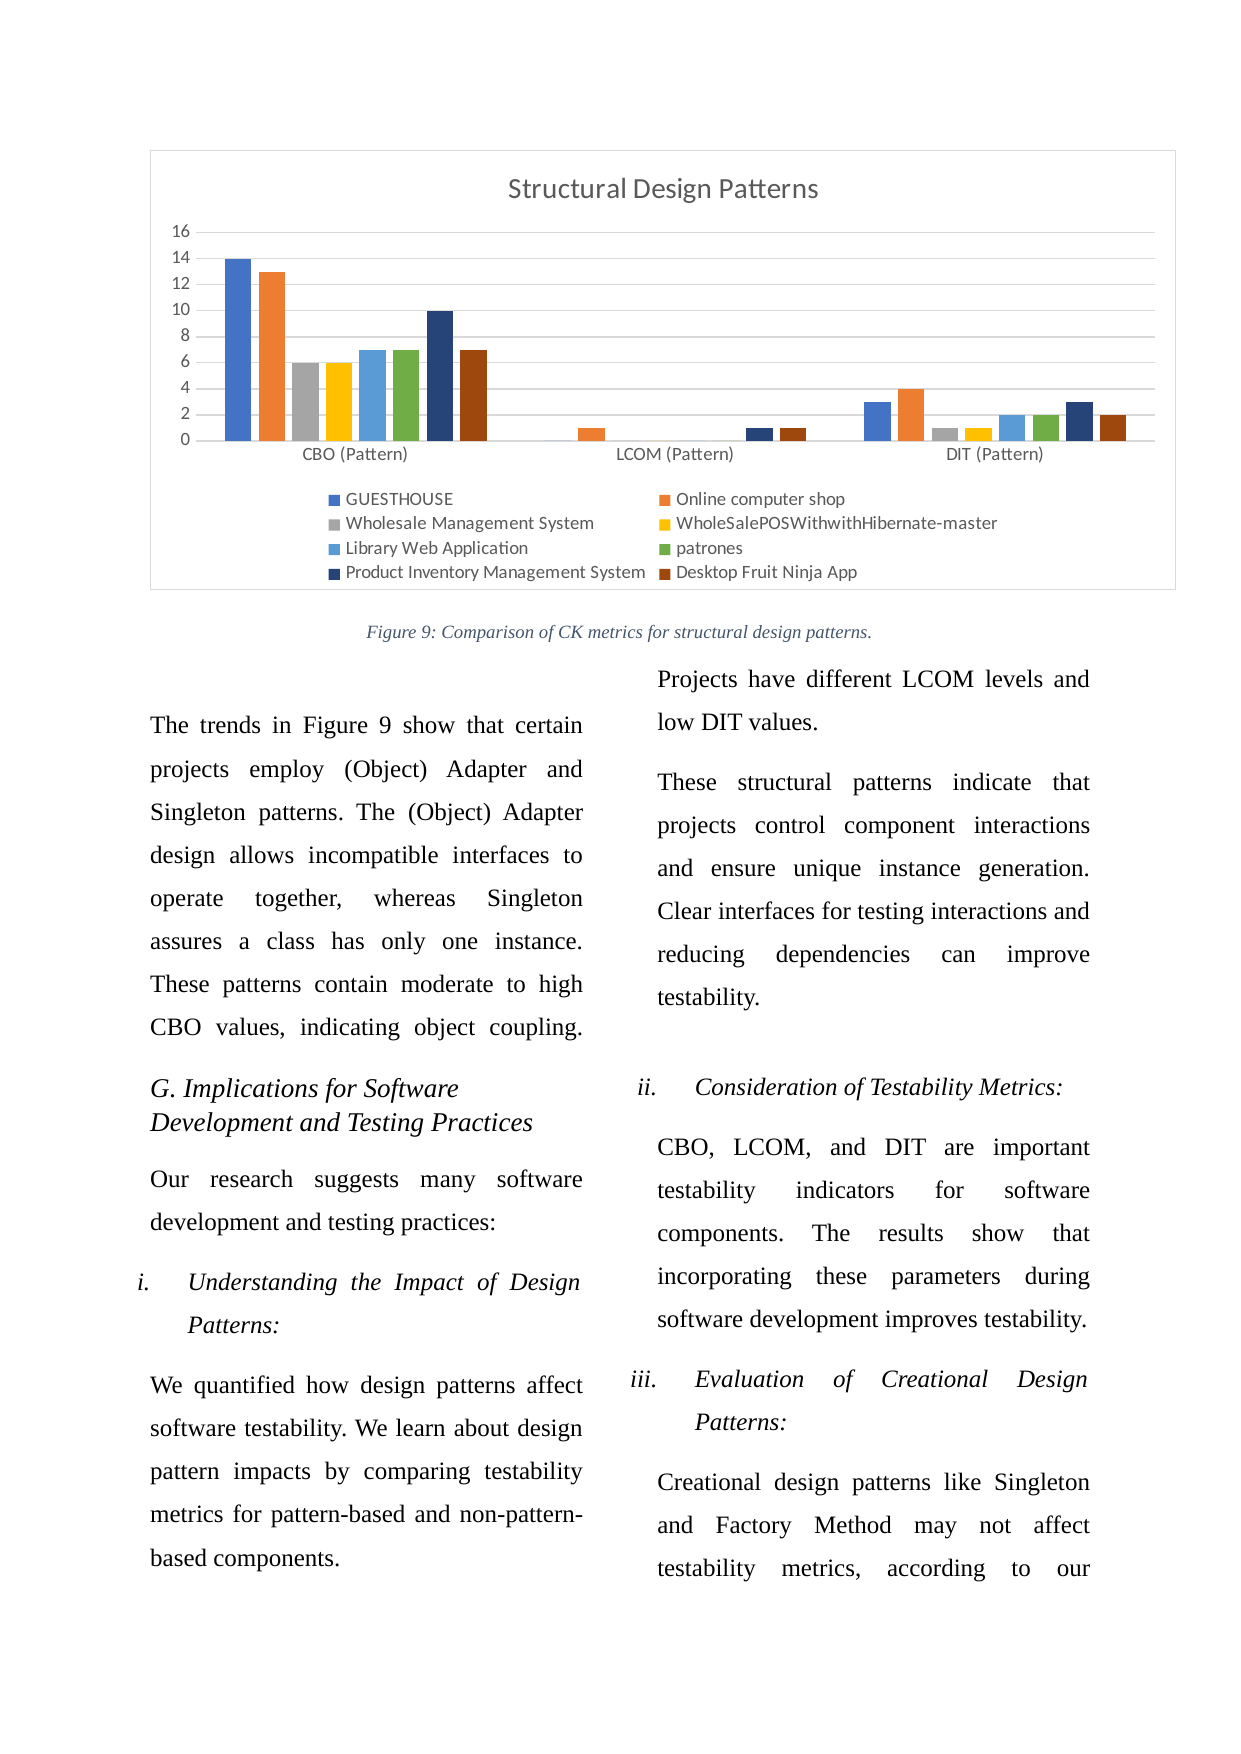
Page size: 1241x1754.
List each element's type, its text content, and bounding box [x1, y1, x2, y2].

text The trends in Figure 9 show that certain projects employ (Object) Adapter and Singleton patterns. The (Object) Adapter design allows incompatible interfaces to operate together, whereas Singleton assures a class has only one instance. These patterns contain moderate to high CBO values, indicating object coupling. Projects have different LCOM levels and low DIT values. [150, 711, 583, 1041]
text Our research suggests many software development and testing practices: [150, 1164, 583, 1236]
text Figure 9: Comparison of CK metrics for structural design patterns. [150, 621, 1090, 643]
text These structural patterns indicate that projects control component interactions and ensure unique instance generation. Clear interfaces for testing interactions and reducing dependencies can improve testability. [657, 767, 1090, 1011]
list Understanding the Impact of Design Patterns: [150, 1267, 583, 1339]
subtitle G. Implications for Software Development and Testing Practices [150, 1072, 583, 1137]
list Consideration of Testability Metrics: [657, 1072, 1090, 1101]
text We quantified how design patterns affect software testability. We learn about design pattern impacts by comparing testability metrics for pattern-based and non-pattern-based components. [150, 1370, 583, 1571]
text The trends in Figure 9 show that certain projects employ (Object) Adapter and Singleton patterns. The (Object) Adapter design allows incompatible interfaces to operate together, whereas Singleton assures a class has only one instance. These patterns contain moderate to high CBO values, indicating object coupling. Projects have different LCOM levels and low DIT values. [657, 664, 1090, 736]
list Evaluation of Creational Design Patterns: [657, 1364, 1090, 1436]
text CBO, LCOM, and DIT are important testability indicators for software components. The results show that incorporating these parameters during software development improves testability. [657, 1132, 1090, 1333]
